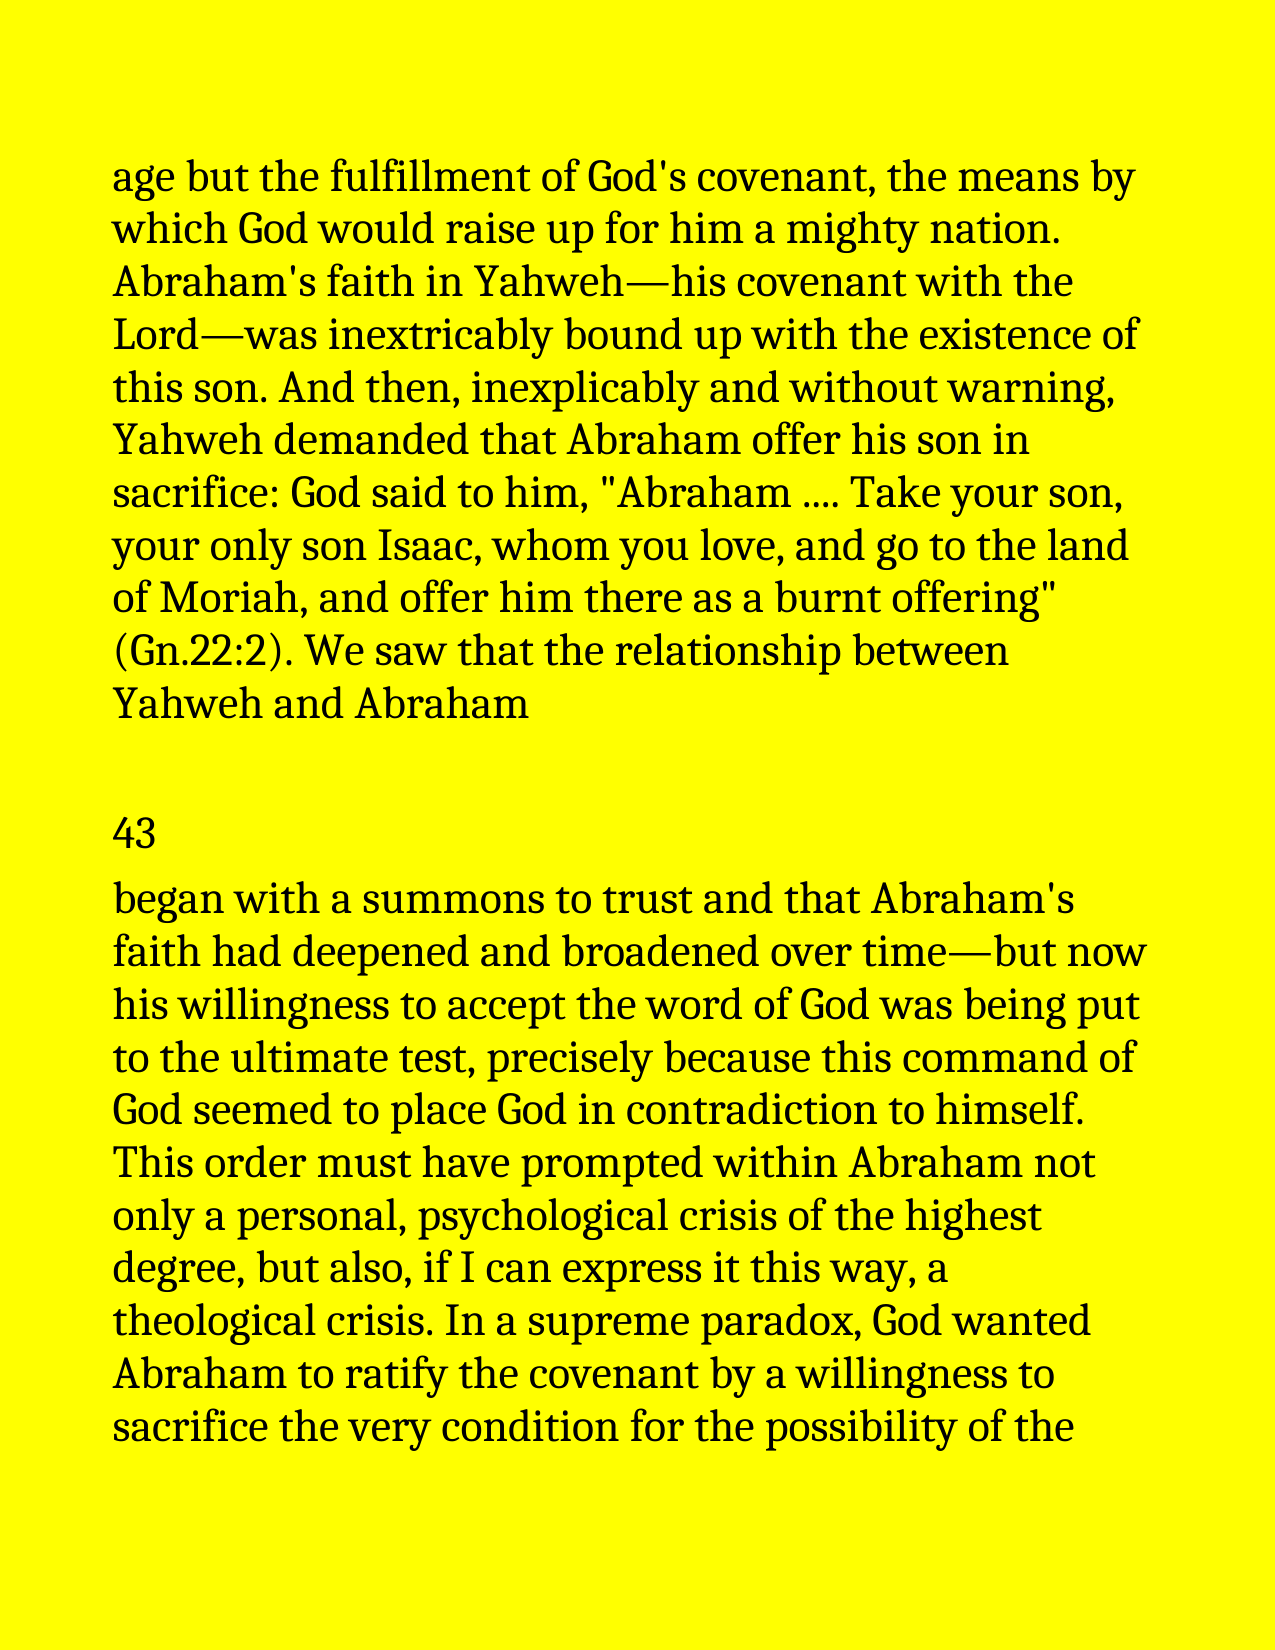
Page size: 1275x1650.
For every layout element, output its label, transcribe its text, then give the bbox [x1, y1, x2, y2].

text 43 [112, 807, 1162, 860]
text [112, 150, 1162, 730]
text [112, 873, 1162, 1452]
